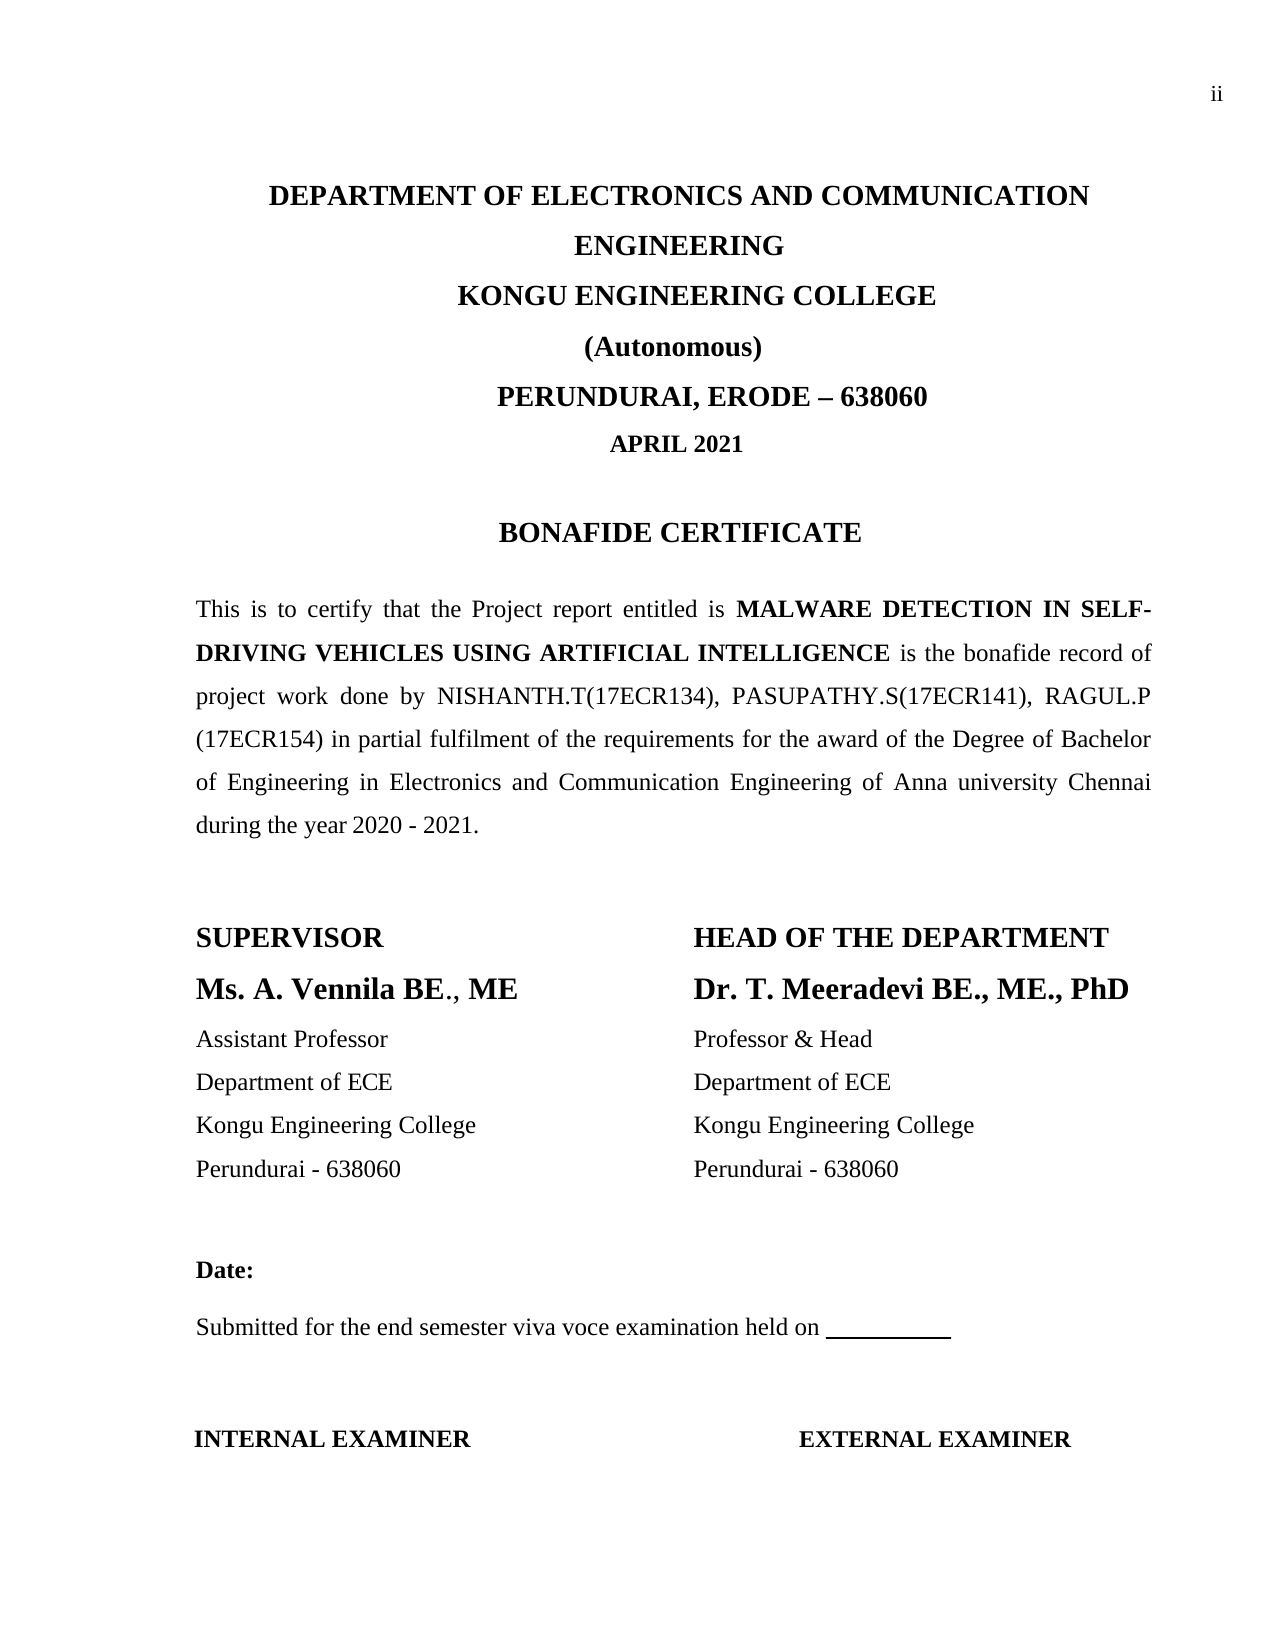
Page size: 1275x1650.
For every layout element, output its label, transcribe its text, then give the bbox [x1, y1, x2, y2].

text Assistant Professor [196, 1024, 633, 1053]
text Perundurai - 638060 [693, 1154, 1223, 1183]
subtitle SUPERVISOR [196, 920, 633, 954]
subtitle Ms. A. Vennila BE., ME [196, 971, 633, 1006]
text DEPARTMENT OF ELECTRONICS AND COMMUNICATION ENGINEERING [160, 178, 1198, 262]
text Dr. T. Meeradevi BE., ME., PhD [693, 970, 1223, 1006]
text Date: [196, 1255, 1223, 1283]
subtitle HEAD OF THE DEPARTMENT [693, 920, 1223, 953]
text Professor & Head [693, 1024, 1223, 1053]
subtitle (Autonomous) [437, 329, 931, 362]
text Kongu Engineering College [196, 1111, 633, 1139]
text Department of ECE [196, 1067, 633, 1096]
text INTERNAL EXAMINER EXTERNAL EXAMINER [194, 1424, 1223, 1453]
text Department of ECE [693, 1067, 1223, 1096]
text APRIL 2021 [553, 429, 1223, 458]
text Submitted for the end semester viva voce examination held on __________ [196, 1312, 1223, 1341]
text KONGU ENGINEERING COLLEGE [253, 279, 1139, 312]
text This is to certify that the Project report entitled is MALWARE DETECTION IN SELF-DRIVING VEHICLES USING ARTIFICIAL INTELLIGENCE is the bonafide record of project work done by NISHANTH.T(17ECR134), PASUPATHY.S(17ECR141), RAGUL.P (17ECR154) in partial fulfilment of the requirements for the award of the Degree of Bachelor of Engineering in Electronics and Communication Engineering of Anna university Chennai during the year 2020 - 2021. [196, 594, 1152, 839]
text Perundurai - 638060 [196, 1154, 633, 1182]
text BONAFIDE CERTIFICATE [221, 515, 1139, 549]
subtitle PERUNDURAI, ERODE – 638060 [449, 379, 931, 412]
text Kongu Engineering College [693, 1110, 1223, 1139]
